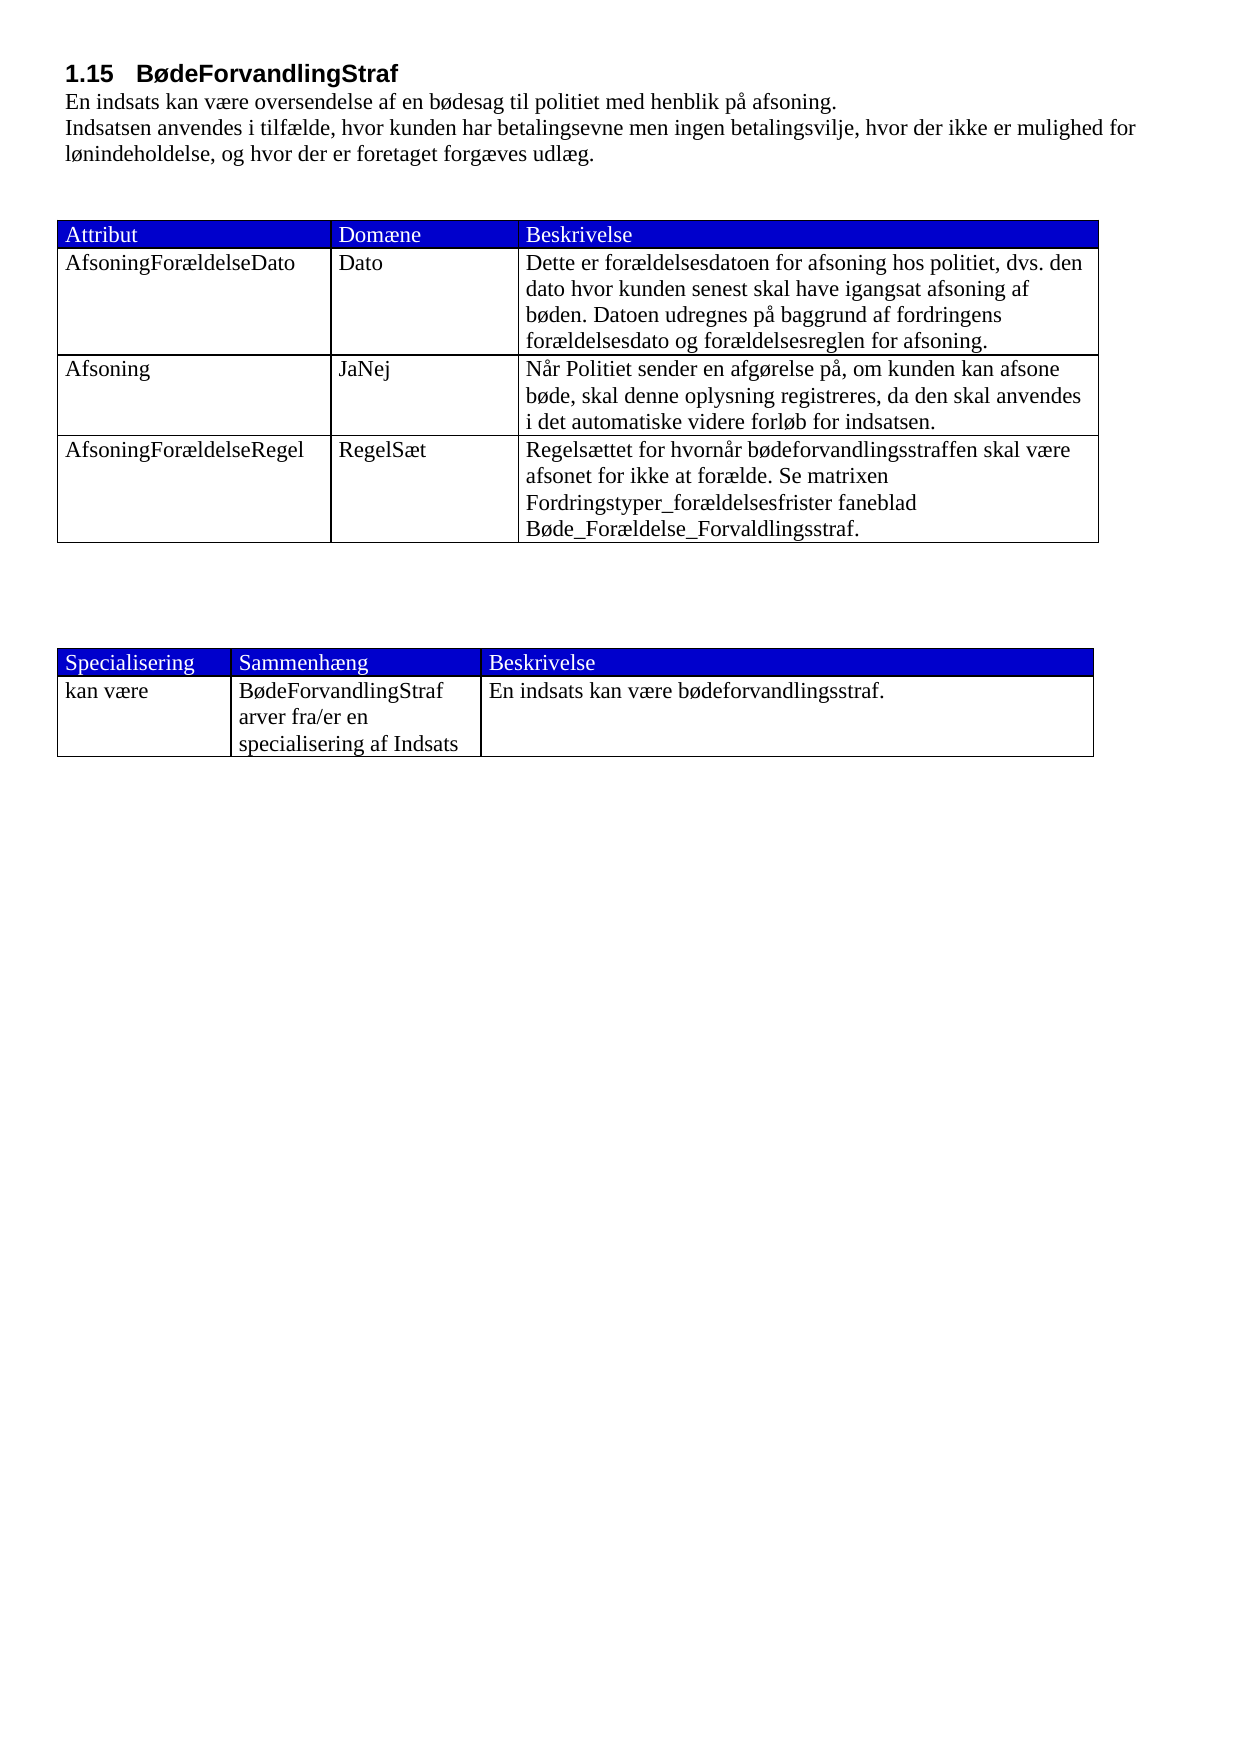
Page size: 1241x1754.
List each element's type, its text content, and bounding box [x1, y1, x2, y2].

table_header Attribut [58, 221, 330, 247]
table_header Beskrivelse [482, 649, 1093, 675]
subtitle BødeForvandlingStraf [65, 59, 1181, 88]
table_cell Når Politiet sender en afgørelse på, om kunden kan afsone bøde, skal denne oplysning registreres, da den skal anvendes i det automatiske videre forløb for indsatsen. [519, 356, 1098, 434]
table_header Domæne [332, 221, 518, 247]
table_cell kan være [58, 677, 230, 756]
table_cell JaNej [332, 356, 518, 434]
table_cell AfsoningForældelseRegel [58, 436, 330, 542]
table_cell En indsats kan være bødeforvandlingsstraf. [482, 677, 1093, 756]
table_header Specialisering [58, 649, 230, 675]
table_cell RegelSæt [332, 436, 518, 542]
table_header Sammenhæng [232, 649, 480, 675]
table_cell Regelsættet for hvornår bødeforvandlingsstraffen skal være afsonet for ikke at forælde. Se matrixen Fordringstyper_forældelsesfrister faneblad Bøde_Forældelse_Forvaldlingsstraf. [519, 436, 1098, 542]
table_cell AfsoningForældelseDato [58, 249, 330, 354]
text Indsatsen anvendes i tilfælde, hvor kunden har betalingsevne men ingen betalingsvilje, hvor der ikke er mulighed for lønindeholdelse, og hvor der er foretaget forgæves udlæg. [65, 114, 1181, 167]
table_cell Dette er forældelsesdatoen for afsoning hos politiet, dvs. den dato hvor kunden senest skal have igangsat afsoning af bøden. Datoen udregnes på baggrund af fordringens forældelsesdato og forældelsesreglen for afsoning. [519, 249, 1098, 354]
table_cell BødeForvandlingStraf arver fra/er en specialisering af Indsats [232, 677, 480, 756]
table_header Beskrivelse [519, 221, 1098, 247]
table_cell Dato [332, 249, 518, 354]
text En indsats kan være oversendelse af en bødesag til politiet med henblik på afsoning. [65, 88, 1181, 114]
table_cell Afsoning [58, 356, 330, 434]
